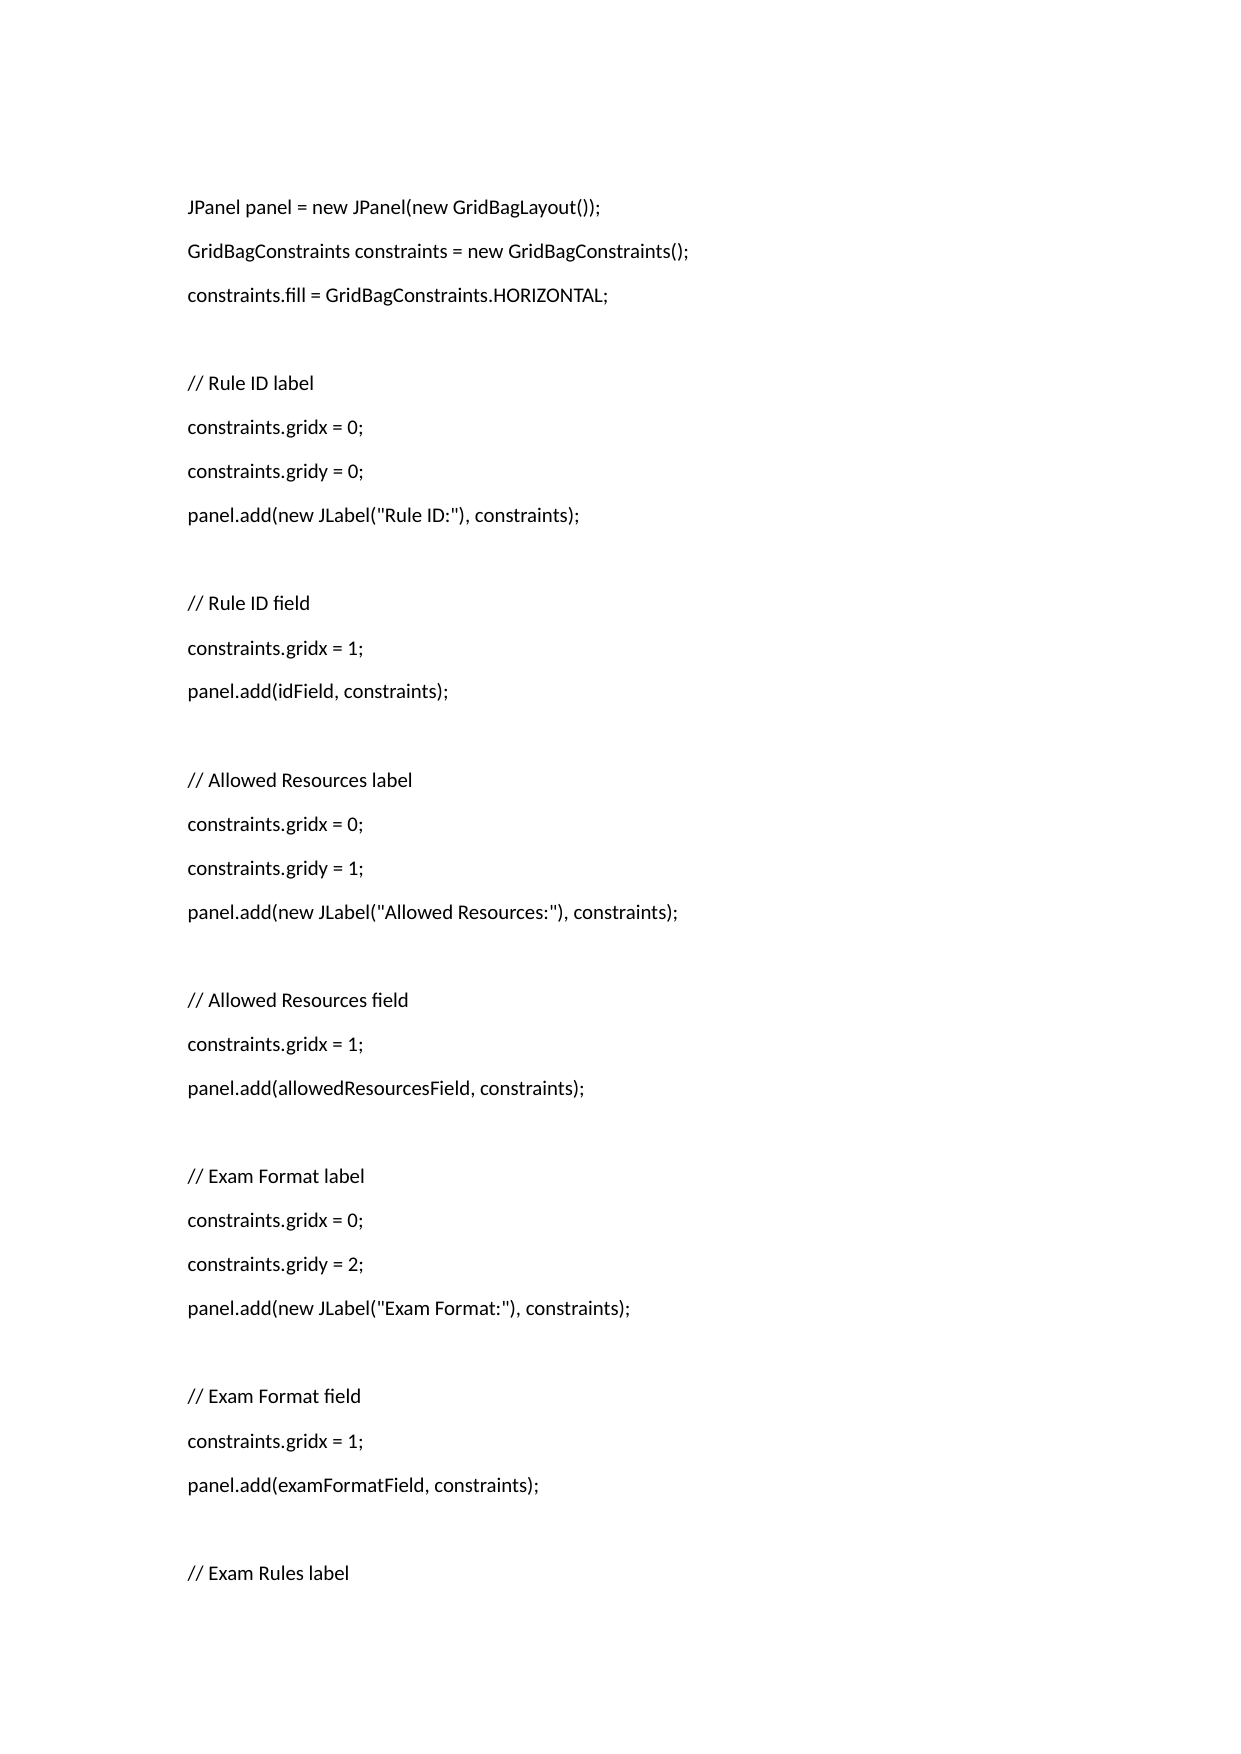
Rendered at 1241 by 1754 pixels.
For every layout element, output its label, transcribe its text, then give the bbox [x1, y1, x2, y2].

text panel.add(allowedResourcesField, constraints); [150, 1075, 1090, 1101]
text // Exam Rules label [150, 1560, 1090, 1585]
text panel.add(new JLabel("Allowed Resources:"), constraints); [150, 899, 1090, 924]
text // Exam Format label [150, 1163, 1090, 1189]
text // Exam Format field [150, 1384, 1090, 1409]
text // Rule ID label [150, 370, 1090, 396]
text constraints.fill = GridBagConstraints.HORIZONTAL; [150, 282, 1090, 308]
text constraints.gridx = 0; [150, 811, 1090, 836]
text constraints.gridy = 2; [150, 1252, 1090, 1277]
text constraints.gridx = 1; [150, 1428, 1090, 1453]
text // Rule ID field [150, 591, 1090, 616]
text constraints.gridx = 0; [150, 414, 1090, 440]
text constraints.gridx = 0; [150, 1207, 1090, 1233]
text panel.add(new JLabel("Rule ID:"), constraints); [150, 502, 1090, 528]
text panel.add(idField, constraints); [150, 679, 1090, 704]
text panel.add(examFormatField, constraints); [150, 1472, 1090, 1497]
text constraints.gridy = 0; [150, 458, 1090, 484]
text constraints.gridx = 1; [150, 1031, 1090, 1057]
text JPanel panel = new JPanel(new GridBagLayout()); [150, 194, 1090, 219]
text constraints.gridy = 1; [150, 855, 1090, 880]
text // Allowed Resources field [150, 987, 1090, 1013]
text panel.add(new JLabel("Exam Format:"), constraints); [150, 1296, 1090, 1321]
text // Allowed Resources label [150, 767, 1090, 792]
text constraints.gridx = 1; [150, 635, 1090, 660]
text GridBagConstraints constraints = new GridBagConstraints(); [150, 238, 1090, 263]
